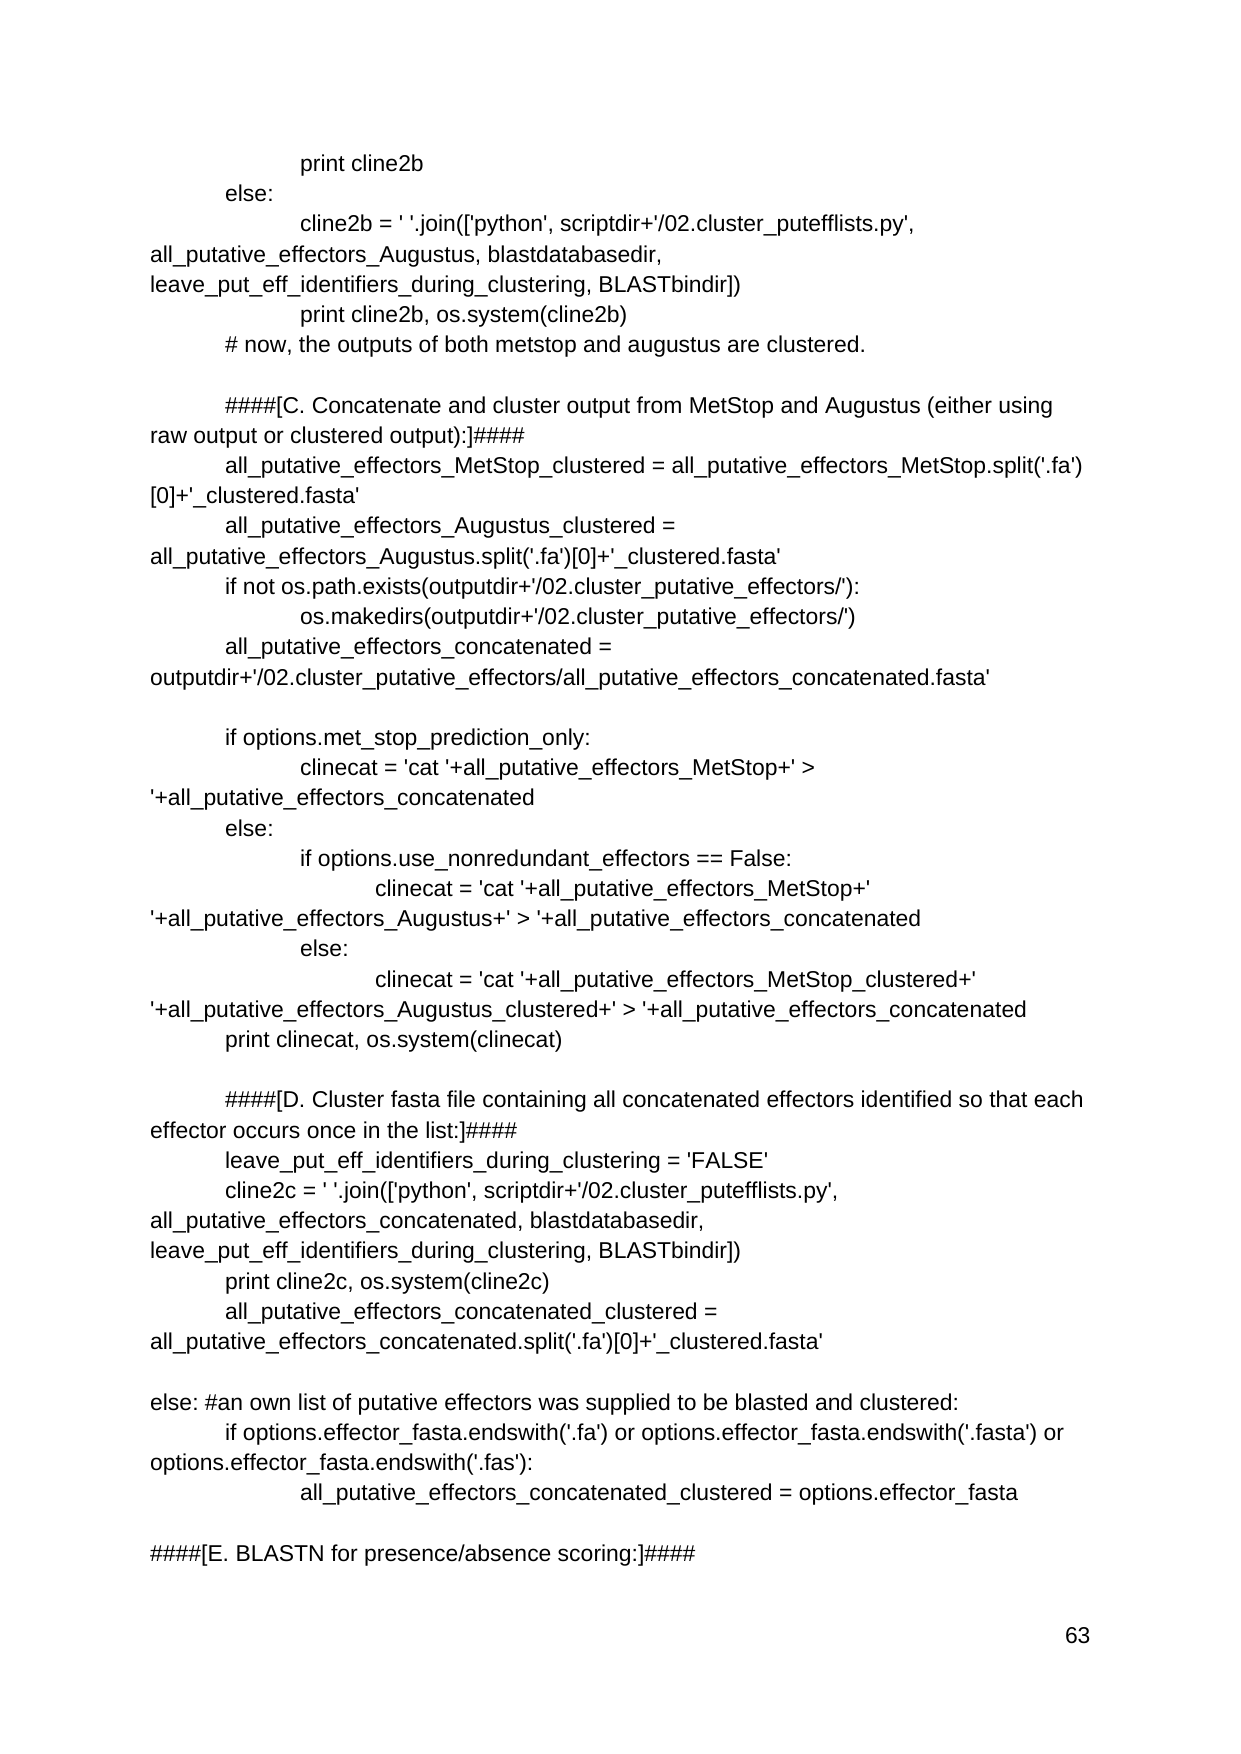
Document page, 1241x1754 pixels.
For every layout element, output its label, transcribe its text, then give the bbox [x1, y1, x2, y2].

text # now, the outputs of both metstop and augustus are clustered. [150, 331, 1090, 358]
text all_putative_effectors_concatenated_clustered = all_putative_effectors_concatenated.split('.fa')[0]+'_clustered.fasta' [150, 1298, 1090, 1354]
text print cline2b [150, 150, 1090, 176]
text if not os.path.exists(outputdir+'/02.cluster_putative_effectors/'): [150, 573, 1090, 599]
text ####[C. Concatenate and cluster output from MetStop and Augustus (either using raw output or clustered output):]#### [150, 392, 1090, 448]
text all_putative_effectors_concatenated = outputdir+'/02.cluster_putative_effectors/all_putative_effectors_concatenated.fasta' [150, 633, 1090, 690]
text else: [150, 814, 1090, 841]
text clinecat = 'cat '+all_putative_effectors_MetStop_clustered+' '+all_putative_effectors_Augustus_clustered+' > '+all_putative_effectors_concatenated [150, 966, 1090, 1022]
text else: #an own list of putative effectors was supplied to be blasted and clustered: [150, 1388, 1090, 1415]
text ####[E. BLASTN for presence/absence scoring:]#### [150, 1539, 1090, 1566]
text if options.effector_fasta.endswith('.fa') or options.effector_fasta.endswith('.fasta') or options.effector_fasta.endswith('.fas'): [150, 1419, 1090, 1475]
text leave_put_eff_identifiers_during_clustering = 'FALSE' [150, 1147, 1090, 1173]
text cline2b = ' '.join(['python', scriptdir+'/02.cluster_putefflists.py', all_putative_effectors_Augustus, blastdatabasedir, leave_put_eff_identifiers_during_clustering, BLASTbindir]) [150, 210, 1090, 297]
text if options.met_stop_prediction_only: [150, 724, 1090, 750]
text clinecat = 'cat '+all_putative_effectors_MetStop+' '+all_putative_effectors_Augustus+' > '+all_putative_effectors_concatenated [150, 875, 1090, 932]
text if options.use_nonredundant_effectors == False: [150, 845, 1090, 871]
text print clinecat, os.system(clinecat) [150, 1026, 1090, 1052]
text else: [150, 180, 1090, 207]
text ####[D. Cluster fasta file containing all concatenated effectors identified so that each effector occurs once in the list:]#### [150, 1086, 1090, 1143]
text all_putative_effectors_concatenated_clustered = options.effector_fasta [150, 1479, 1090, 1506]
text cline2c = ' '.join(['python', scriptdir+'/02.cluster_putefflists.py', all_putative_effectors_concatenated, blastdatabasedir, leave_put_eff_identifiers_during_clustering, BLASTbindir]) [150, 1177, 1090, 1264]
text all_putative_effectors_Augustus_clustered = all_putative_effectors_Augustus.split('.fa')[0]+'_clustered.fasta' [150, 512, 1090, 569]
text os.makedirs(outputdir+'/02.cluster_putative_effectors/') [150, 603, 1090, 629]
text print cline2c, os.system(cline2c) [150, 1268, 1090, 1294]
text clinecat = 'cat '+all_putative_effectors_MetStop+' > '+all_putative_effectors_concatenated [150, 754, 1090, 811]
text print cline2b, os.system(cline2b) [150, 301, 1090, 327]
text else: [150, 935, 1090, 962]
text all_putative_effectors_MetStop_clustered = all_putative_effectors_MetStop.split('.fa')[0]+'_clustered.fasta' [150, 452, 1090, 509]
